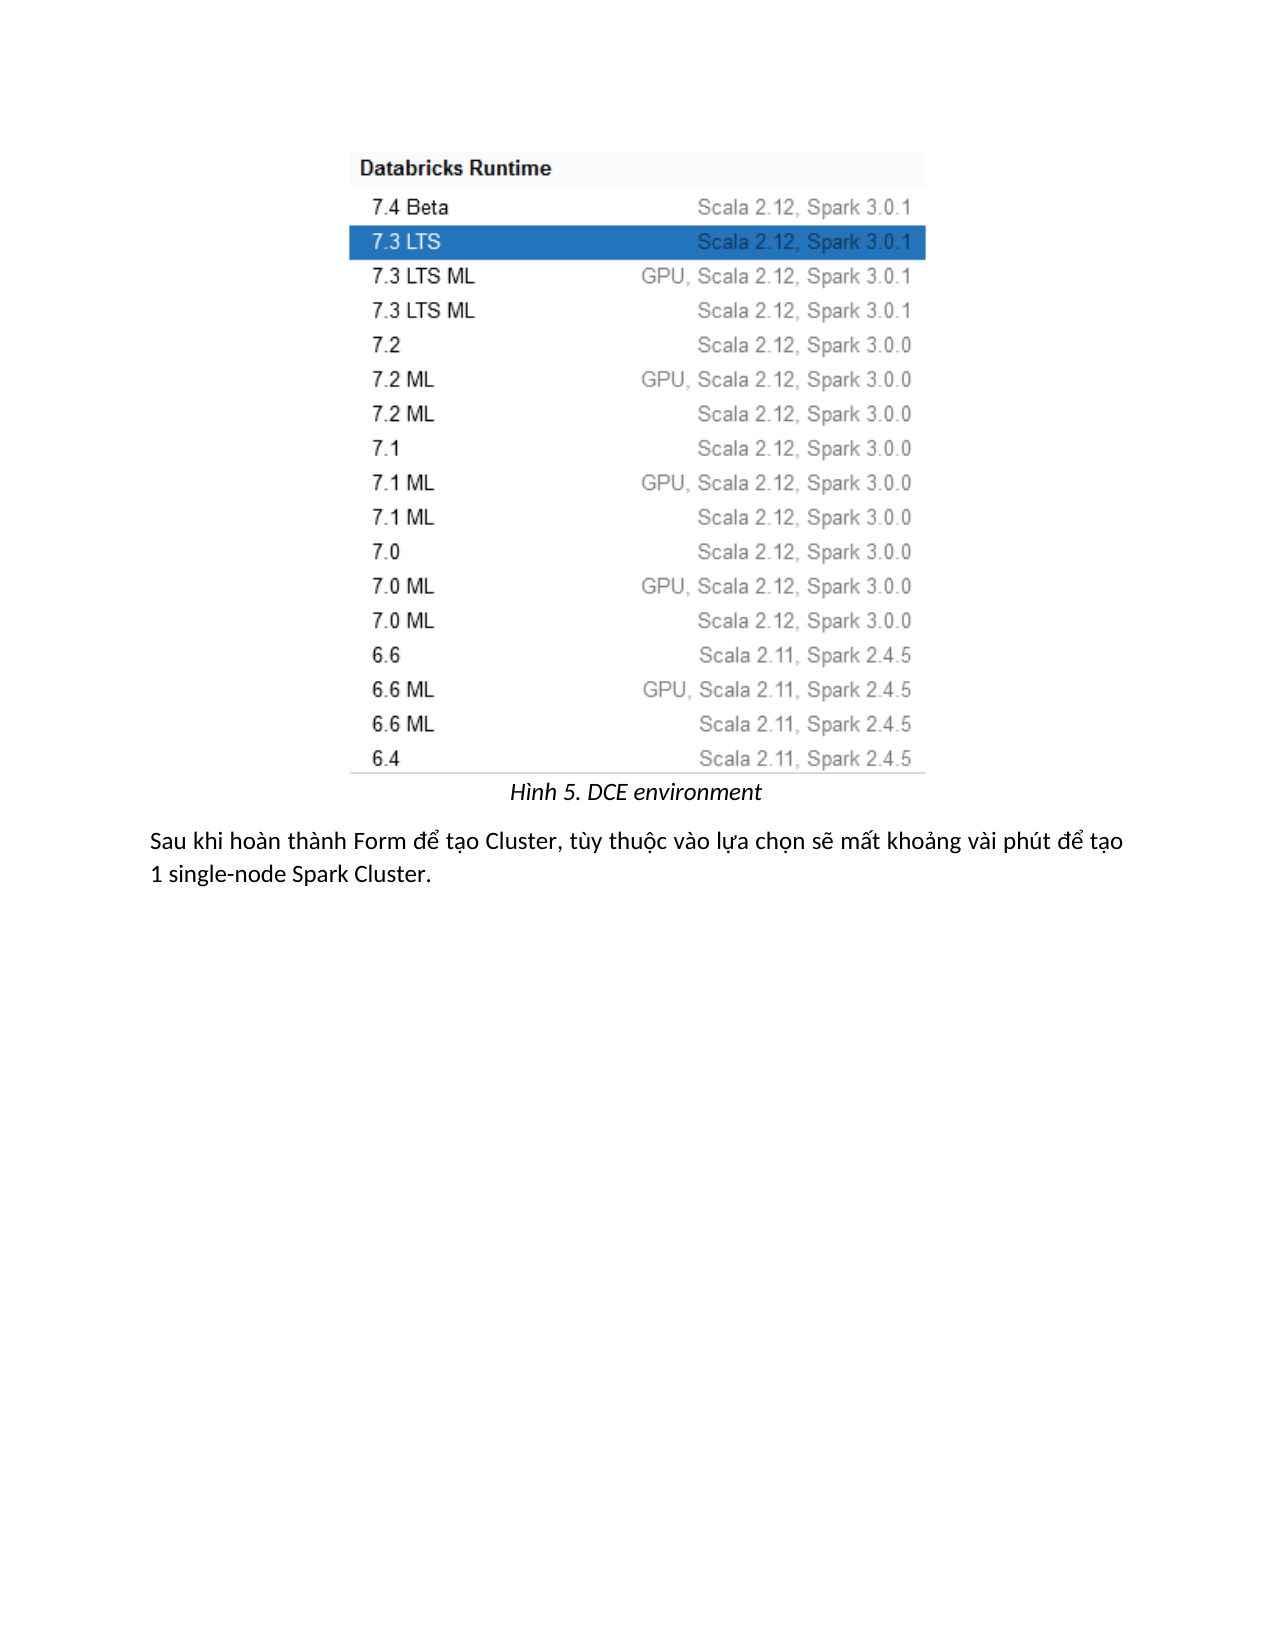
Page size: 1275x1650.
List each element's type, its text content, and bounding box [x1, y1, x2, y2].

picture [349, 150, 926, 774]
text Sau khi hoàn thành Form để tạo Cluster, tùy thuộc vào lựa chọn sẽ mất khoảng vài phút để tạo 1 single-node Spark Cluster. [150, 825, 1125, 889]
